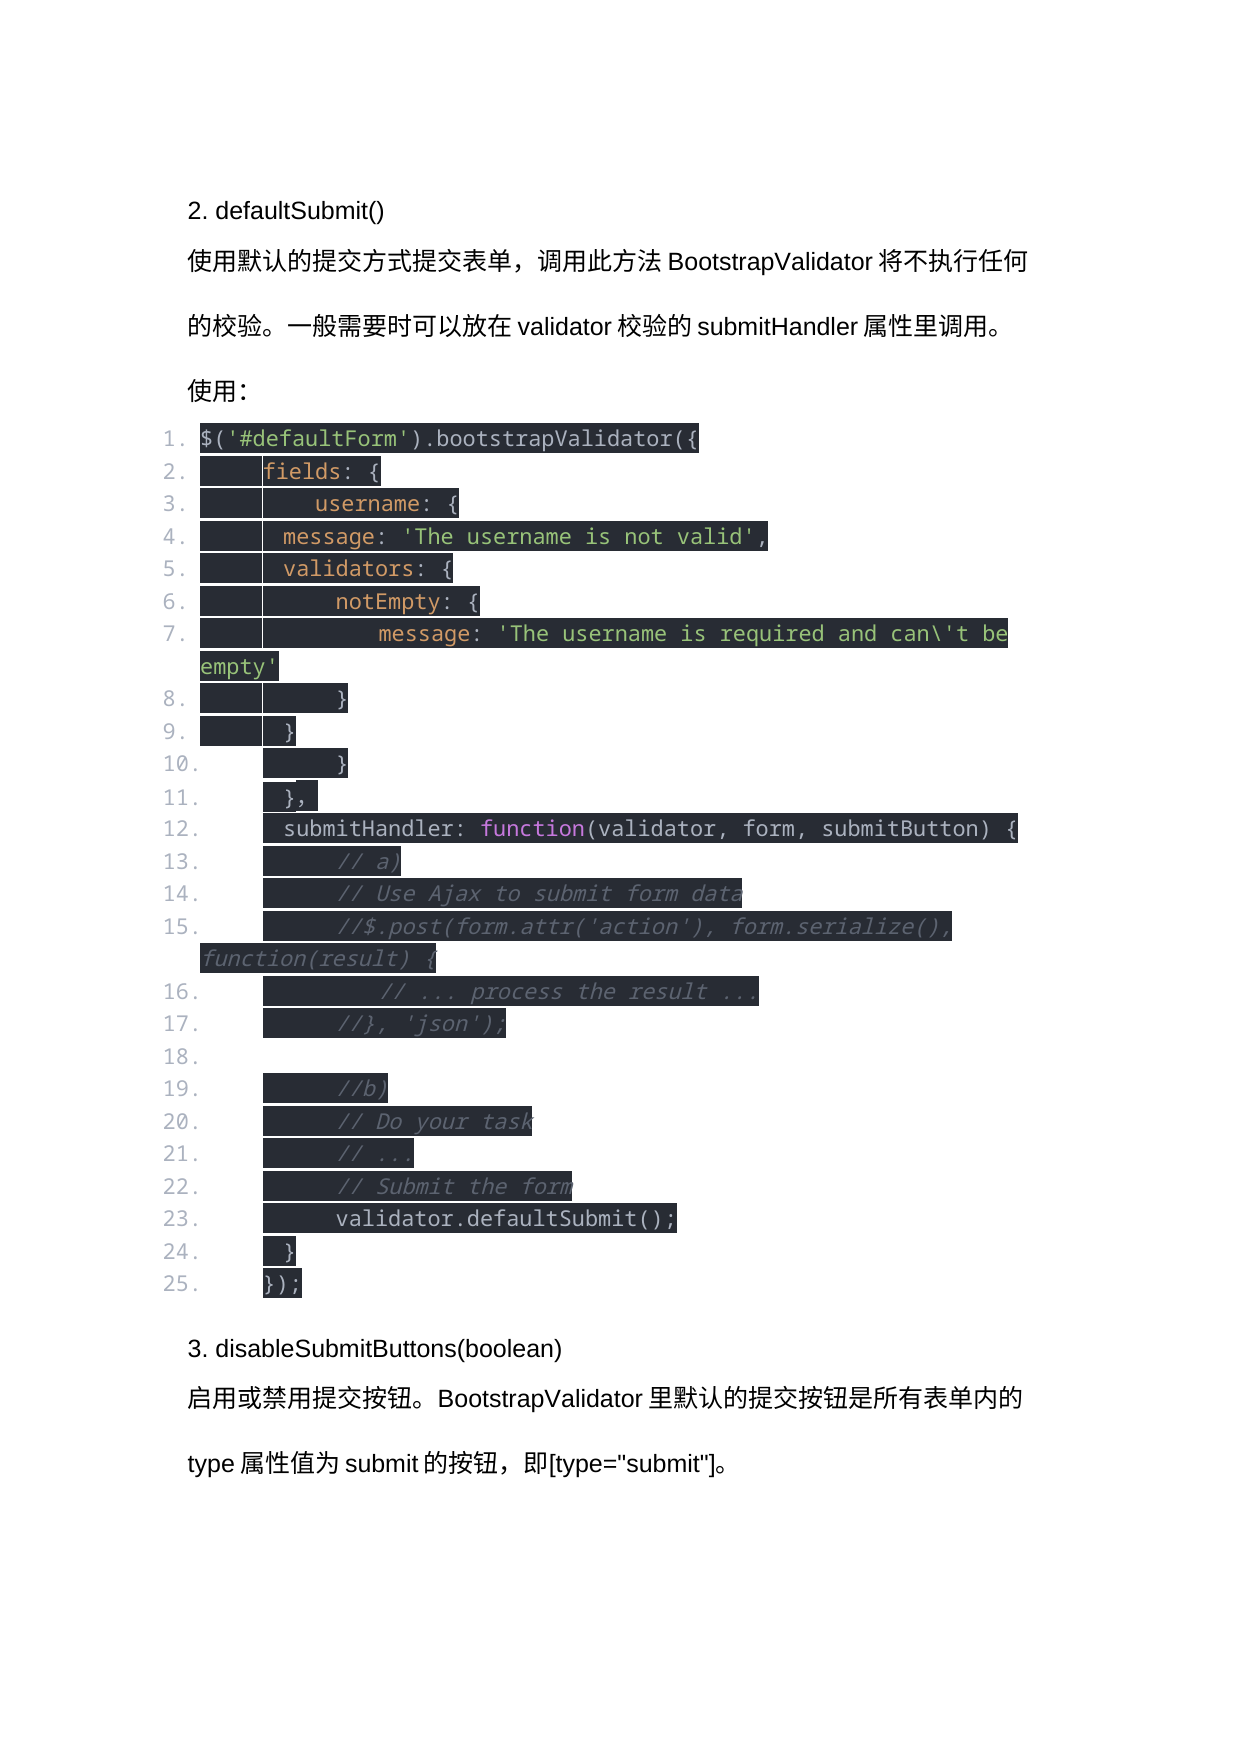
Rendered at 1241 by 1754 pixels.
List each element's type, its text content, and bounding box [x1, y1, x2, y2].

list // a) [162, 844, 1053, 877]
list } [162, 714, 1053, 747]
list notEmpty: { [162, 584, 1053, 617]
list } [162, 682, 1053, 714]
text 2. defaultSubmit() 使用默认的提交方式提交表单，调用此方法BootstrapValidator将不执行任何的校验。一般需要时可以放在validator校验的submitHandler属性里调用。 使用： [187, 162, 1053, 422]
list //b) [162, 1072, 1053, 1104]
list fields: { [162, 454, 1053, 487]
list // Do your task [162, 1104, 1053, 1137]
list message: 'The username is required and can\'t be empty' [162, 617, 1053, 682]
list } [162, 747, 1053, 779]
list validator.defaultSubmit(); [162, 1202, 1053, 1234]
list }); [162, 1267, 1053, 1299]
list // ... [162, 1137, 1053, 1169]
list validators: { [162, 552, 1053, 584]
list message: 'The username is not valid', [162, 519, 1053, 552]
list submitHandler: function(validator, form, submitButton) { [162, 812, 1053, 844]
list }， [162, 779, 1053, 812]
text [187, 1299, 1053, 1494]
list // ... process the result ... [162, 974, 1053, 1007]
list // Submit the form [162, 1169, 1053, 1202]
list //$.post(form.attr('action'), form.serialize(), function(result) { [162, 909, 1053, 974]
list username: { [162, 487, 1053, 519]
list //}, 'json'); [162, 1007, 1053, 1039]
list // Use Ajax to submit form data [162, 877, 1053, 909]
list $('#defaultForm').bootstrapValidator({ [162, 422, 1053, 454]
list } [162, 1234, 1053, 1267]
